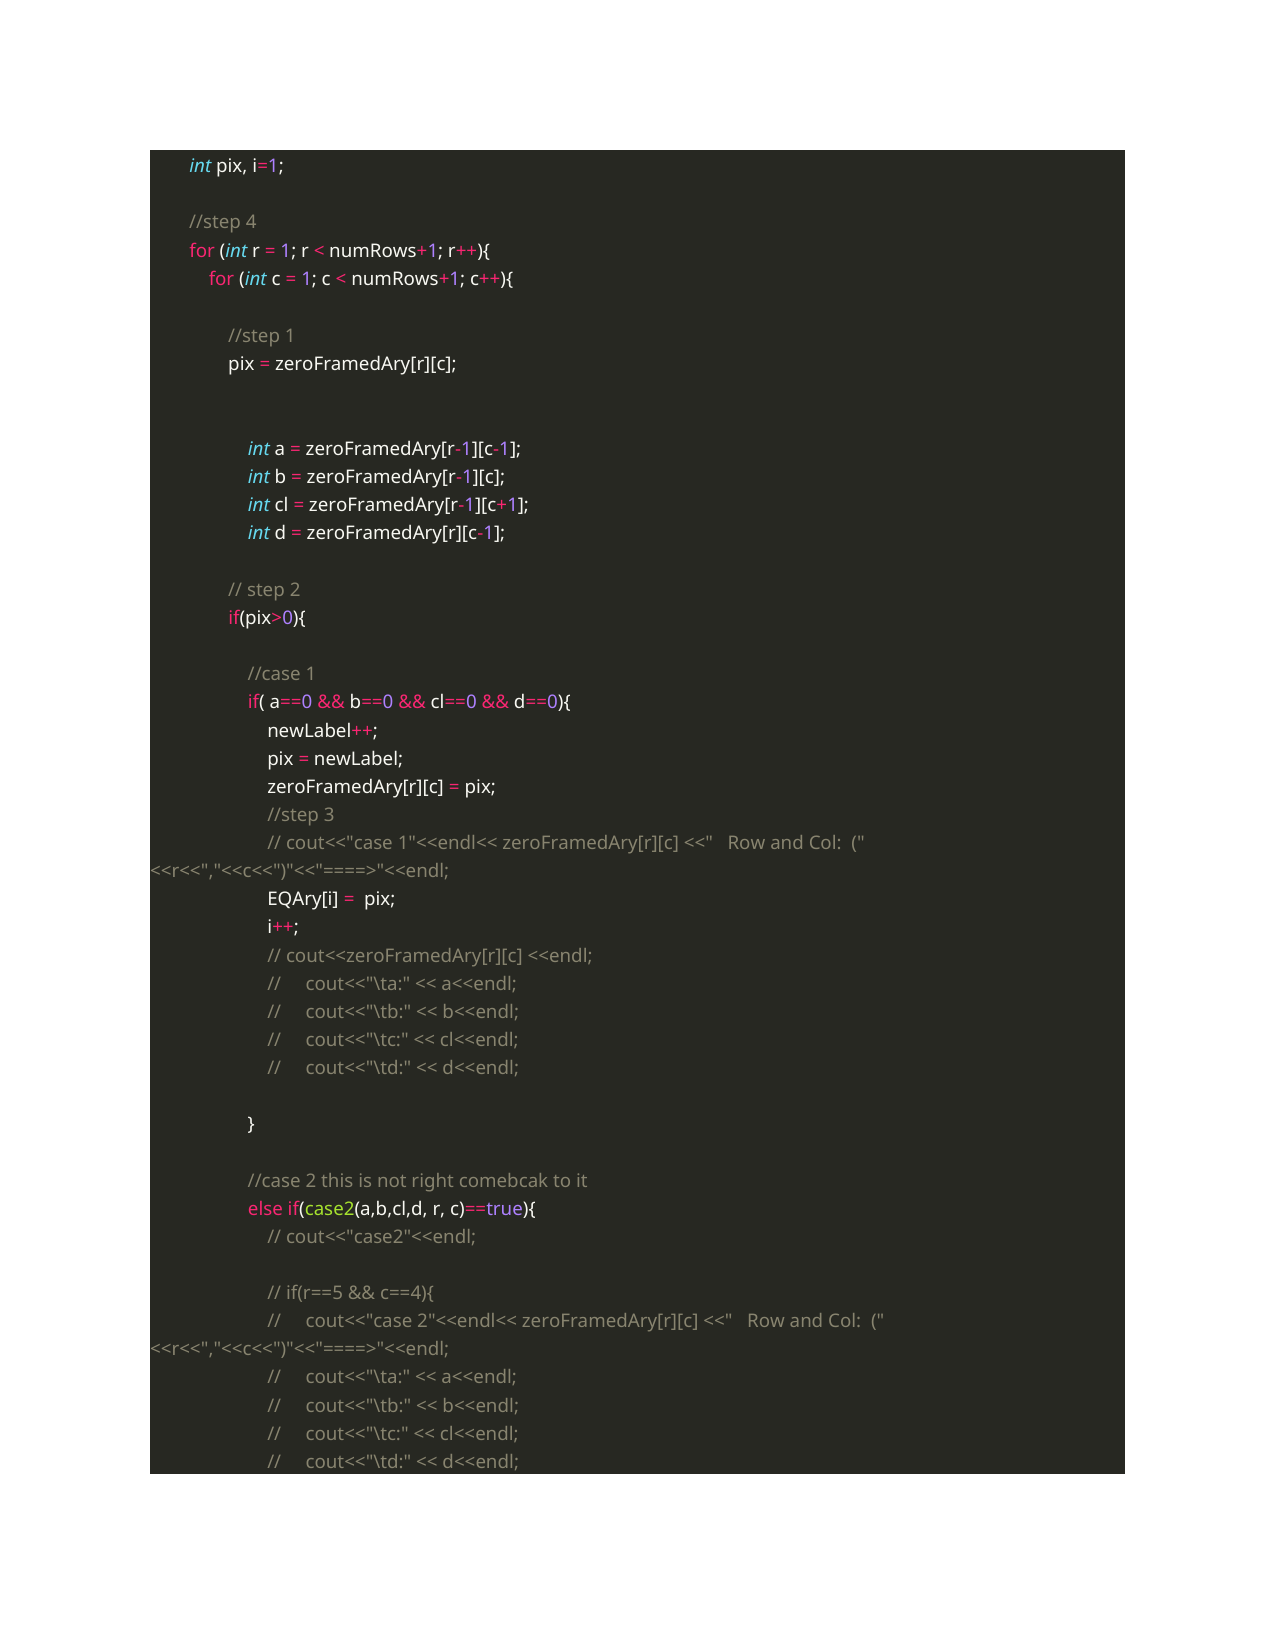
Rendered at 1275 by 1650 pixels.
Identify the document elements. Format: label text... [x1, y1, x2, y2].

text } [150, 1108, 1125, 1136]
text // cout<<"\td:" << d<<endl; [150, 1052, 1125, 1080]
text i++; [150, 911, 1125, 939]
text // cout<<"case 2"<<endl<< zeroFramedAry[r][c] <<" Row and Col: (" <<r<<","<<c<<")"<<"====>"<<endl; [150, 1305, 1125, 1361]
text //case 1 [150, 658, 1125, 686]
text int b = zeroFramedAry[r-1][c]; [150, 461, 1125, 489]
text zeroFramedAry[r][c] = pix; [150, 771, 1125, 799]
text // cout<<"\tc:" << cl<<endl; [150, 1024, 1125, 1052]
text for (int c = 1; c < numRows+1; c++){ [150, 262, 1125, 291]
text // cout<<"\ta:" << a<<endl; [150, 1361, 1125, 1389]
text // cout<<"\tc:" << cl<<endl; [150, 1417, 1125, 1446]
text if(pix>0){ [150, 602, 1125, 630]
text pix = zeroFramedAry[r][c]; [150, 347, 1125, 376]
text pix = newLabel; [150, 742, 1125, 771]
text // step 2 [150, 574, 1125, 602]
text int pix, i=1; [150, 150, 1125, 178]
text int cl = zeroFramedAry[r-1][c+1]; [150, 489, 1125, 517]
text int d = zeroFramedAry[r][c-1]; [150, 517, 1125, 545]
text int a = zeroFramedAry[r-1][c-1]; [150, 432, 1125, 461]
text //step 1 [150, 319, 1125, 347]
text // cout<<"\tb:" << b<<endl; [150, 996, 1125, 1024]
text // cout<<"case2"<<endl; [150, 1221, 1125, 1249]
text // cout<<"case 1"<<endl<< zeroFramedAry[r][c] <<" Row and Col: (" <<r<<","<<c<<")"<<"====>"<<endl; [150, 827, 1125, 883]
text //case 2 this is not right comebcak to it [150, 1164, 1125, 1192]
text // if(r==5 && c==4){ [150, 1277, 1125, 1305]
text for (int r = 1; r < numRows+1; r++){ [150, 234, 1125, 262]
text //step 3 [150, 799, 1125, 827]
text // cout<<"\tb:" << b<<endl; [150, 1389, 1125, 1417]
text if( a==0 && b==0 && cl==0 && d==0){ [150, 686, 1125, 714]
text // cout<<zeroFramedAry[r][c] <<endl; [150, 939, 1125, 967]
text // cout<<"\td:" << d<<endl; [150, 1446, 1125, 1474]
text else if(case2(a,b,cl,d, r, c)==true){ [150, 1192, 1125, 1221]
text EQAry[i] = pix; [150, 883, 1125, 911]
text //step 4 [150, 206, 1125, 234]
text // cout<<"\ta:" << a<<endl; [150, 967, 1125, 996]
text newLabel++; [150, 714, 1125, 742]
